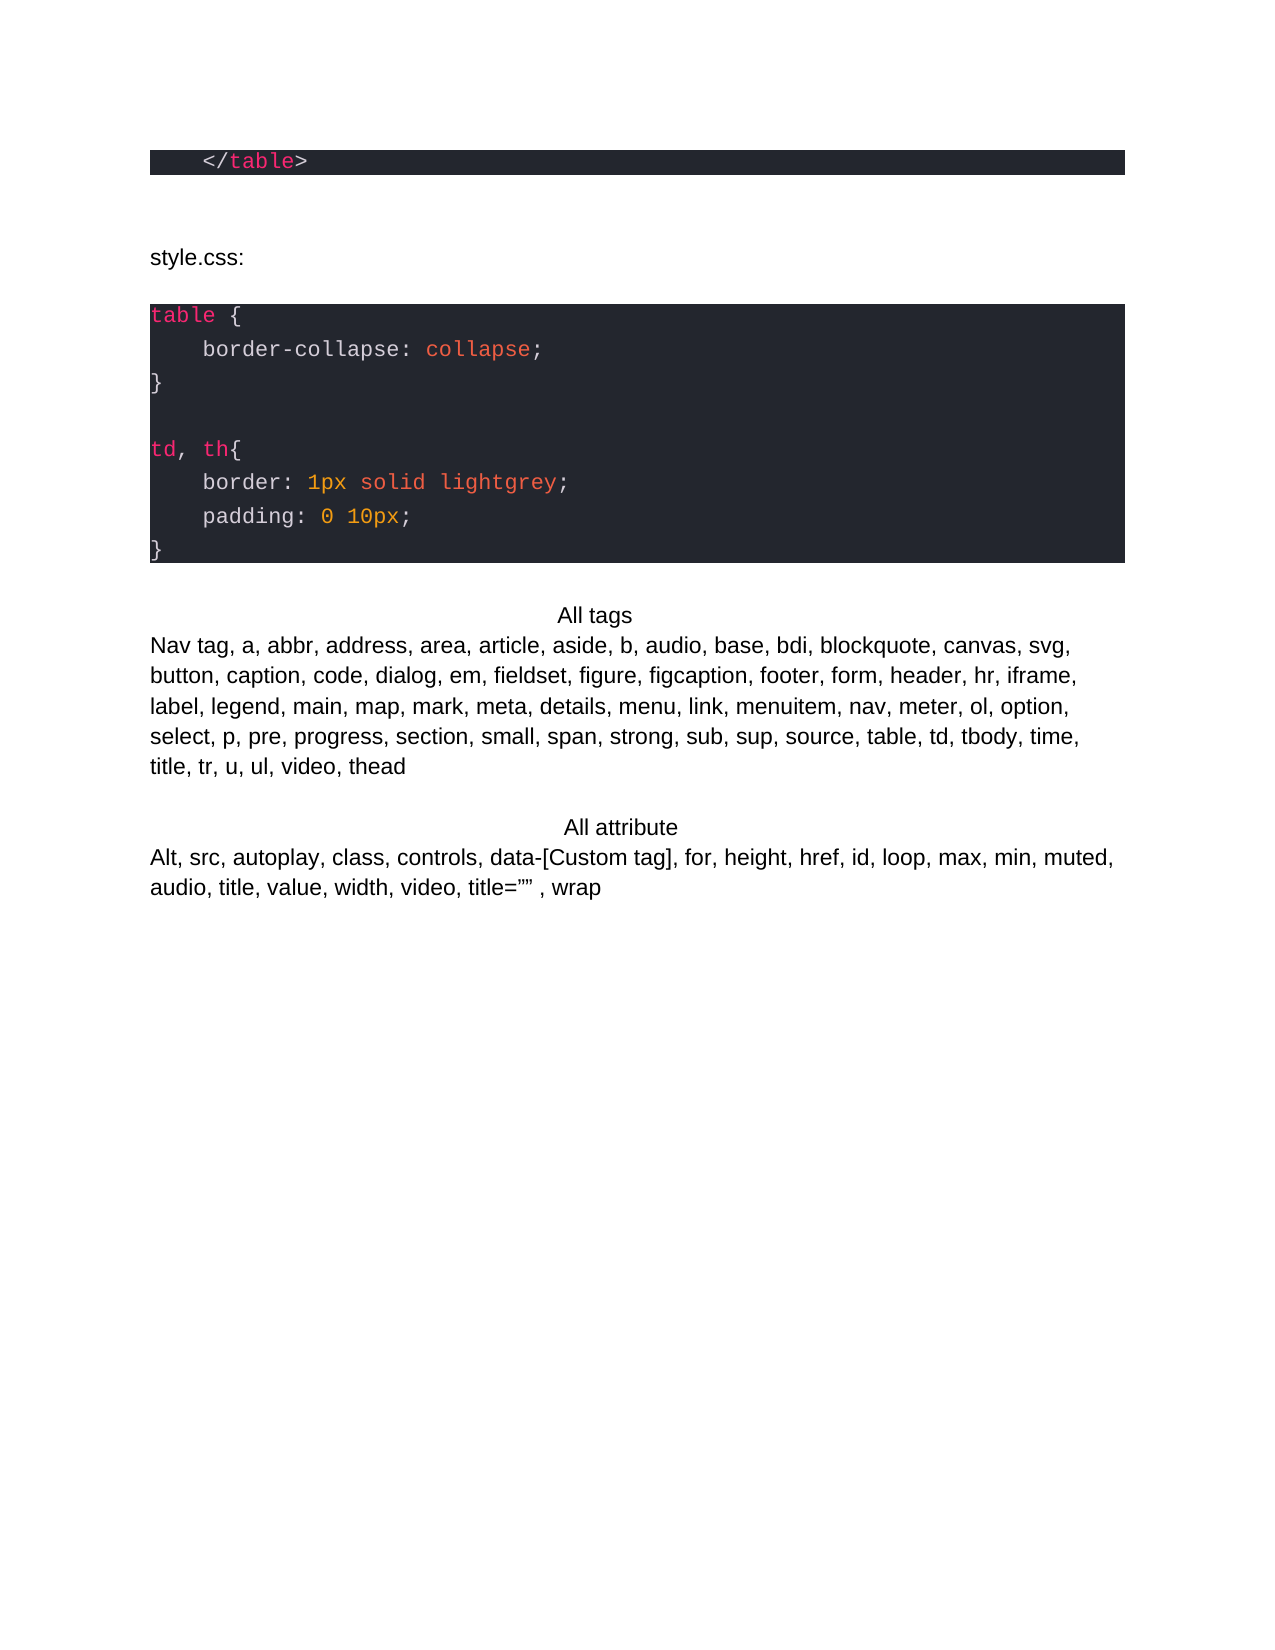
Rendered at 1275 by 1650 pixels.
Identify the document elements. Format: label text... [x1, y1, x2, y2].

text All tags [150, 602, 1125, 628]
text Alt, src, autoplay, class, controls, data-[Custom tag], for, height, href, id, loop, max, min, muted, audio, title, value, width, video, title=”” , wrap [150, 844, 1125, 900]
text style.css: [150, 244, 1125, 270]
text All attribute [150, 813, 1125, 840]
text border-collapse: collapse; [150, 338, 1125, 362]
text border: 1px solid lightgrey; [150, 471, 1125, 496]
text } [150, 371, 1125, 396]
text table { [150, 304, 1125, 329]
text Nav tag, a, abbr, address, area, article, aside, b, audio, base, bdi, blockquote, canvas, svg, button, caption, code, dialog, em, fieldset, figure, figcaption, footer, form, header, hr, iframe, label, legend, main, map, mark, meta, details, menu, link, menuitem, nav, meter, ol, option, select, p, pre, progress, section, small, span, strong, sub, sup, source, table, td, tbody, time, title, tr, u, ul, video, thead [150, 632, 1125, 779]
text </table> [150, 150, 1125, 175]
text padding: 0 10px; [150, 505, 1125, 530]
text td, th{ [150, 438, 1125, 463]
text } [150, 538, 1125, 563]
